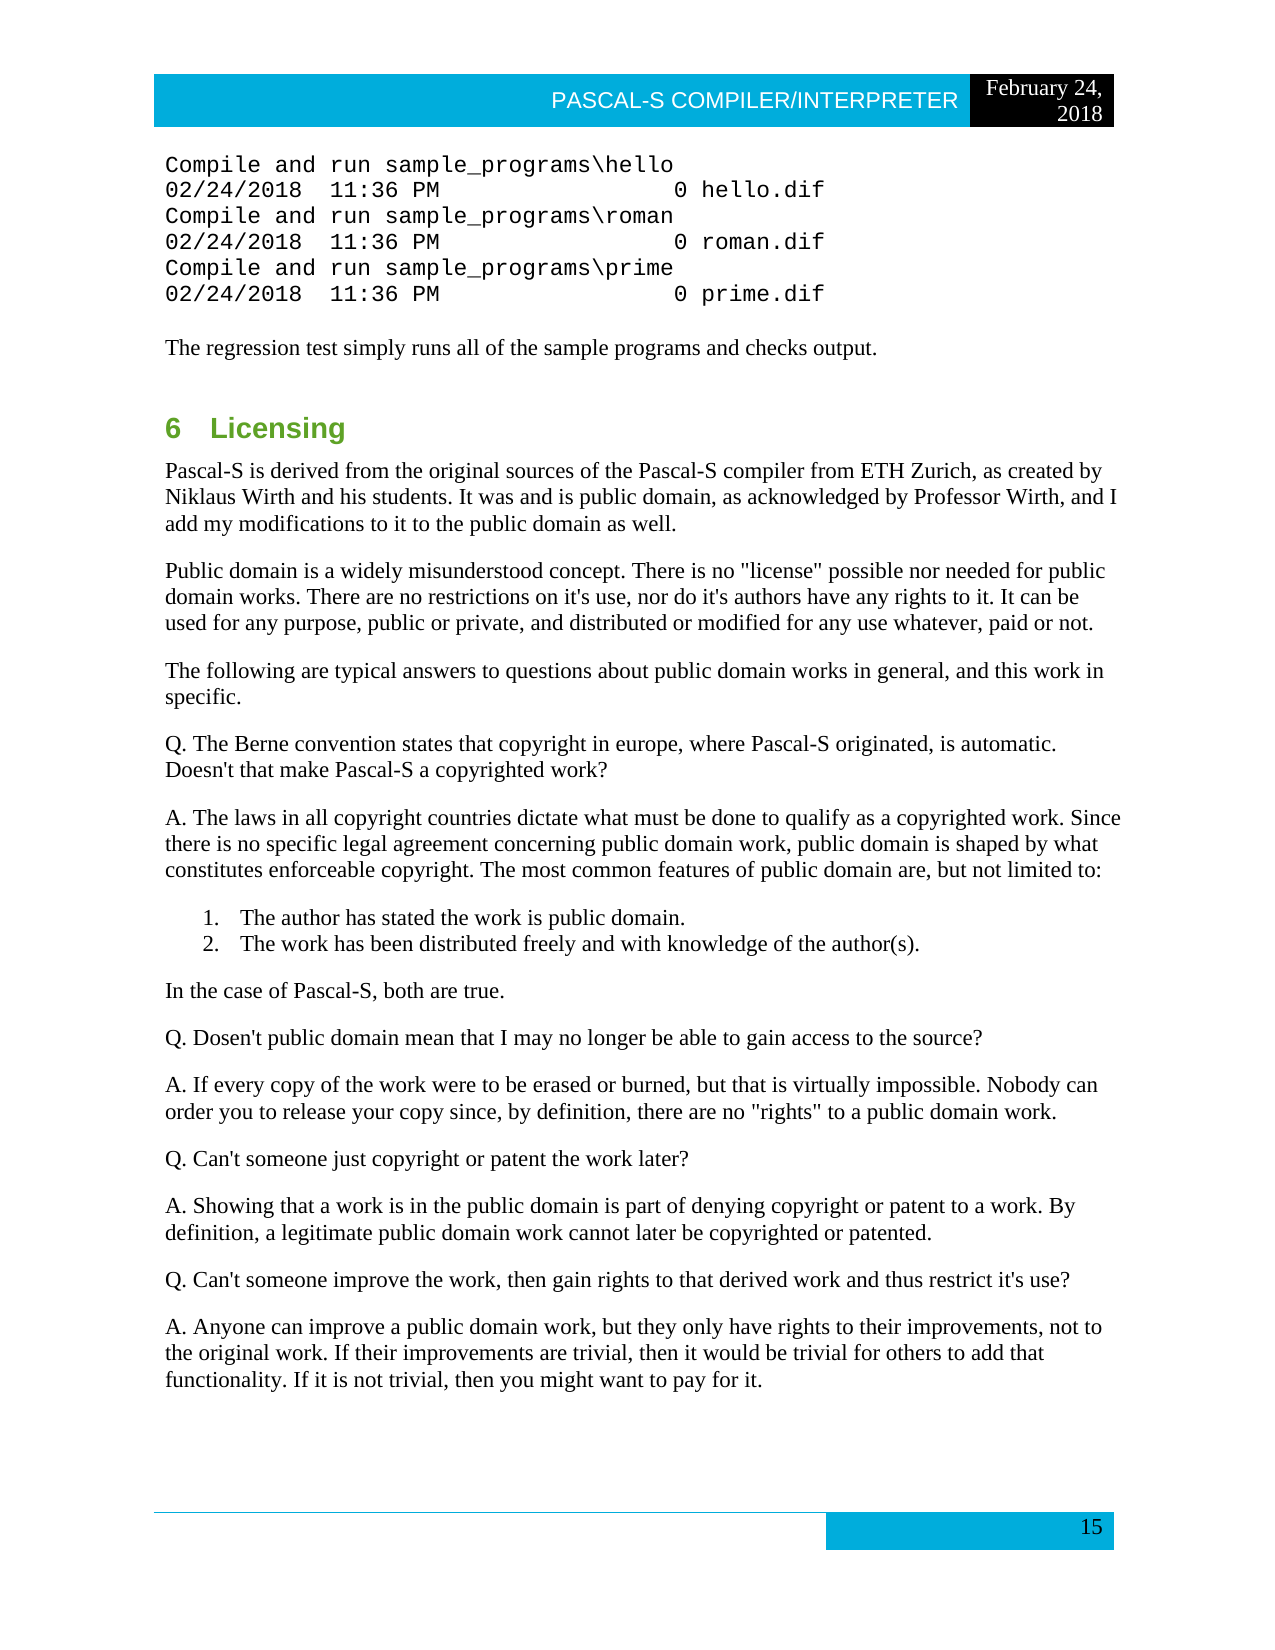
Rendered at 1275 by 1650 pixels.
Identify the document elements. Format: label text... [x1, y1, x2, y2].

text The following are typical answers to questions about public domain works in general, and this work in specific. [165, 657, 1125, 709]
text A. Showing that a work is in the public domain is part of denying copyright or patent to a work. By definition, a legitimate public domain work cannot later be copyrighted or patented. [165, 1192, 1125, 1245]
text Public domain is a widely misunderstood concept. There is no "license" possible nor needed for public domain works. There are no restrictions on it's use, nor do it's authors have any rights to it. It can be used for any purpose, public or private, and distributed or modified for any use whatever, paid or not. [165, 557, 1125, 636]
subtitle Licensing [165, 411, 1125, 444]
text Q. The Berne convention states that copyright in europe, where Pascal-S originated, is automatic. Doesn't that make Pascal-S a copyrighted work? [165, 730, 1125, 783]
text Pascal-S is derived from the original sources of the Pascal-S compiler from ETH Zurich, as created by Niklaus Wirth and his students. It was and is public domain, as acknowledged by Professor Wirth, and I add my modifications to it to the public domain as well. [165, 457, 1125, 536]
text A. If every copy of the work were to be erased or burned, but that is virtually impossible. Nobody can order you to release your copy since, by definition, there are no "rights" to a public domain work. [165, 1072, 1125, 1124]
text 02/24/2018 11:36 PM 0 prime.dif [165, 283, 1125, 308]
text A. The laws in all copyright countries dictate what must be done to qualify as a copyrighted work. Since there is no specific legal agreement concerning public domain work, public domain is shaped by what constitutes enforceable copyright. The most common features of public domain are, but not limited to: [165, 804, 1125, 883]
text Q. Can't someone just copyright or patent the work later? [165, 1145, 1125, 1171]
text Compile and run sample_programs\prime [165, 257, 1125, 283]
text In the case of Pascal-S, both are true. [165, 977, 1125, 1003]
list The work has been distributed freely and with knowledge of the author(s). [202, 930, 1125, 956]
text A. Anyone can improve a public domain work, but they only have rights to their improvements, not to the original work. If their improvements are trivial, then it would be trivial for others to add that functionality. If it is not trivial, then you might want to pay for it. [165, 1313, 1125, 1392]
text The regression test simply runs all of the sample programs and checks output. [165, 334, 1125, 361]
text 02/24/2018 11:36 PM 0 roman.dif [165, 231, 1125, 257]
text Q. Can't someone improve the work, then gain rights to that derived work and thus restrict it's use? [165, 1266, 1125, 1292]
text 02/24/2018 11:36 PM 0 hello.dif [165, 179, 1125, 205]
text Compile and run sample_programs\roman [165, 205, 1125, 231]
text Compile and run sample_programs\hello [165, 153, 1125, 179]
text Q. Dosen't public domain mean that I may no longer be able to gain access to the source? [165, 1024, 1125, 1051]
list The author has stated the work is public domain. [202, 904, 1125, 930]
